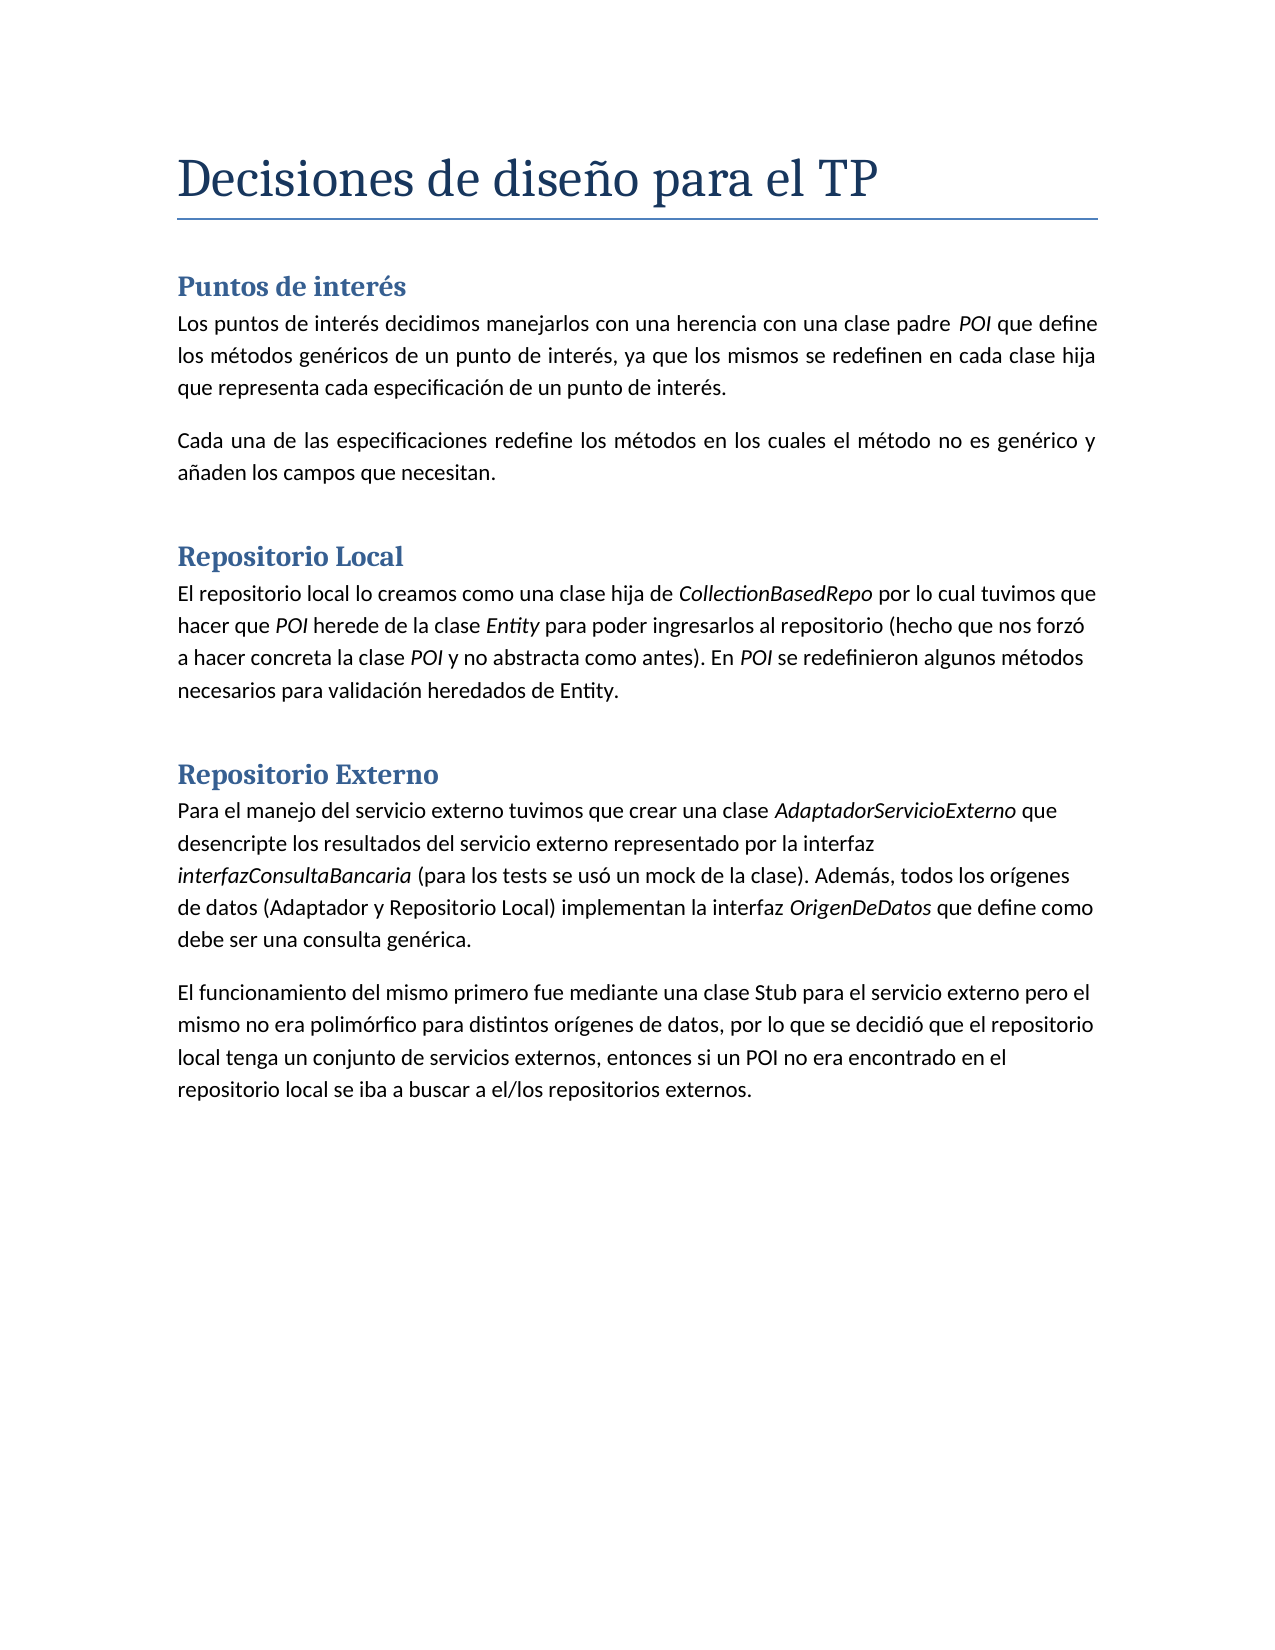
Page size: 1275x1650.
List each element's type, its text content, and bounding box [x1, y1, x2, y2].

subtitle Repositorio Externo [177, 758, 1098, 791]
text El funcionamiento del mismo primero fue mediante una clase Stub para el servicio externo pero el mismo no era polimórfico para distintos orígenes de datos, por lo que se decidió que el repositorio local tenga un conjunto de servicios externos, entonces si un POI no era encontrado en el repositorio local se iba a buscar a el/los repositorios externos. [177, 978, 1098, 1103]
subtitle Puntos de interés [177, 270, 1098, 304]
text Cada una de las especificaciones redefine los métodos en los cuales el método no es genérico y añaden los campos que necesitan. [177, 426, 1098, 486]
text Los puntos de interés decidimos manejarlos con una herencia con una clase padre POI que define los métodos genéricos de un punto de interés, ya que los mismos se redefinen en cada clase hija que representa cada especificación de un punto de interés. [177, 309, 1098, 401]
text El repositorio local lo creamos como una clase hija de CollectionBasedRepo por lo cual tuvimos que hacer que POI herede de la clase Entity para poder ingresarlos al repositorio (hecho que nos forzó a hacer concreta la clase POI y no abstracta como antes). En POI se redefinieron algunos métodos necesarios para validación heredados de Entity. [177, 579, 1098, 704]
text Para el manejo del servicio externo tuvimos que crear una clase AdaptadorServicioExterno que desencripte los resultados del servicio externo representado por la interfaz interfazConsultaBancaria (para los tests se usó un mock de la clase). Además, todos los orígenes de datos (Adaptador y Repositorio Local) implementan la interfaz OrigenDeDatos que define como debe ser una consulta genérica. [177, 796, 1098, 953]
subtitle Repositorio Local [177, 541, 1098, 574]
title Decisiones de diseño para el TP [177, 148, 1098, 218]
